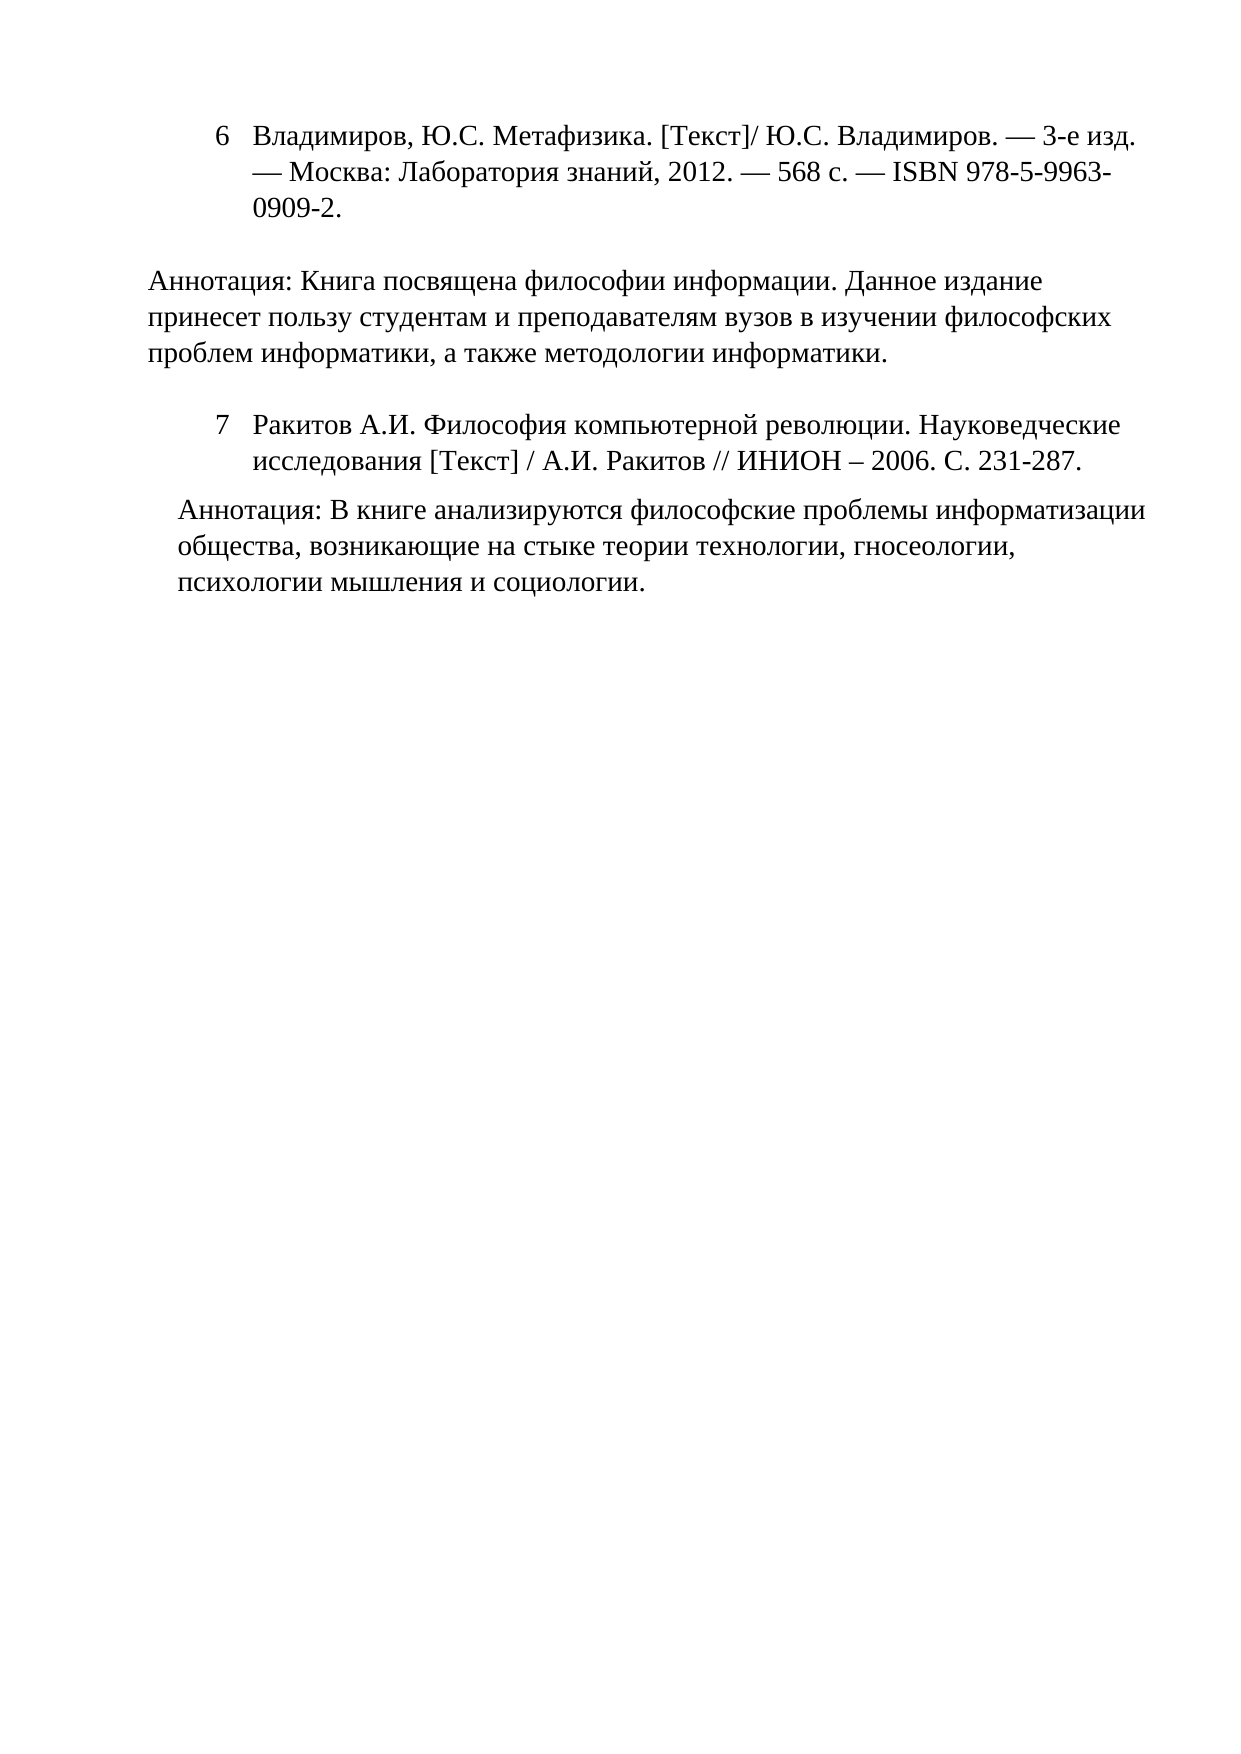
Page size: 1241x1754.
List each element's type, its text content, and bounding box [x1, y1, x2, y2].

list Аннотация: Книга посвящена философии информации. Данное издание принесет пользу студентам и преподавателям вузов в изучении философских проблем информатики, а также методологии информатики. [148, 263, 1137, 368]
list Ракитов А.И. Философия компьютерной революции. Науковедческие исследования [Текст] / А.И. Ракитов // ИНИОН – 2006. С. 231-287. [215, 407, 1137, 477]
text Аннотация: В книге анализируются философские проблемы информатизации общества, возникающие на стыке теории технологии, гносеологии, психологии мышления и социологии. [177, 492, 1152, 598]
list Владимиров, Ю.С. Метафизика. [Текст]/ Ю.С. Владимиров. — 3-е изд. — Москва: Лаборатория знаний, 2012. — 568 с. — ISBN 978-5-9963-0909-2. [215, 118, 1137, 224]
